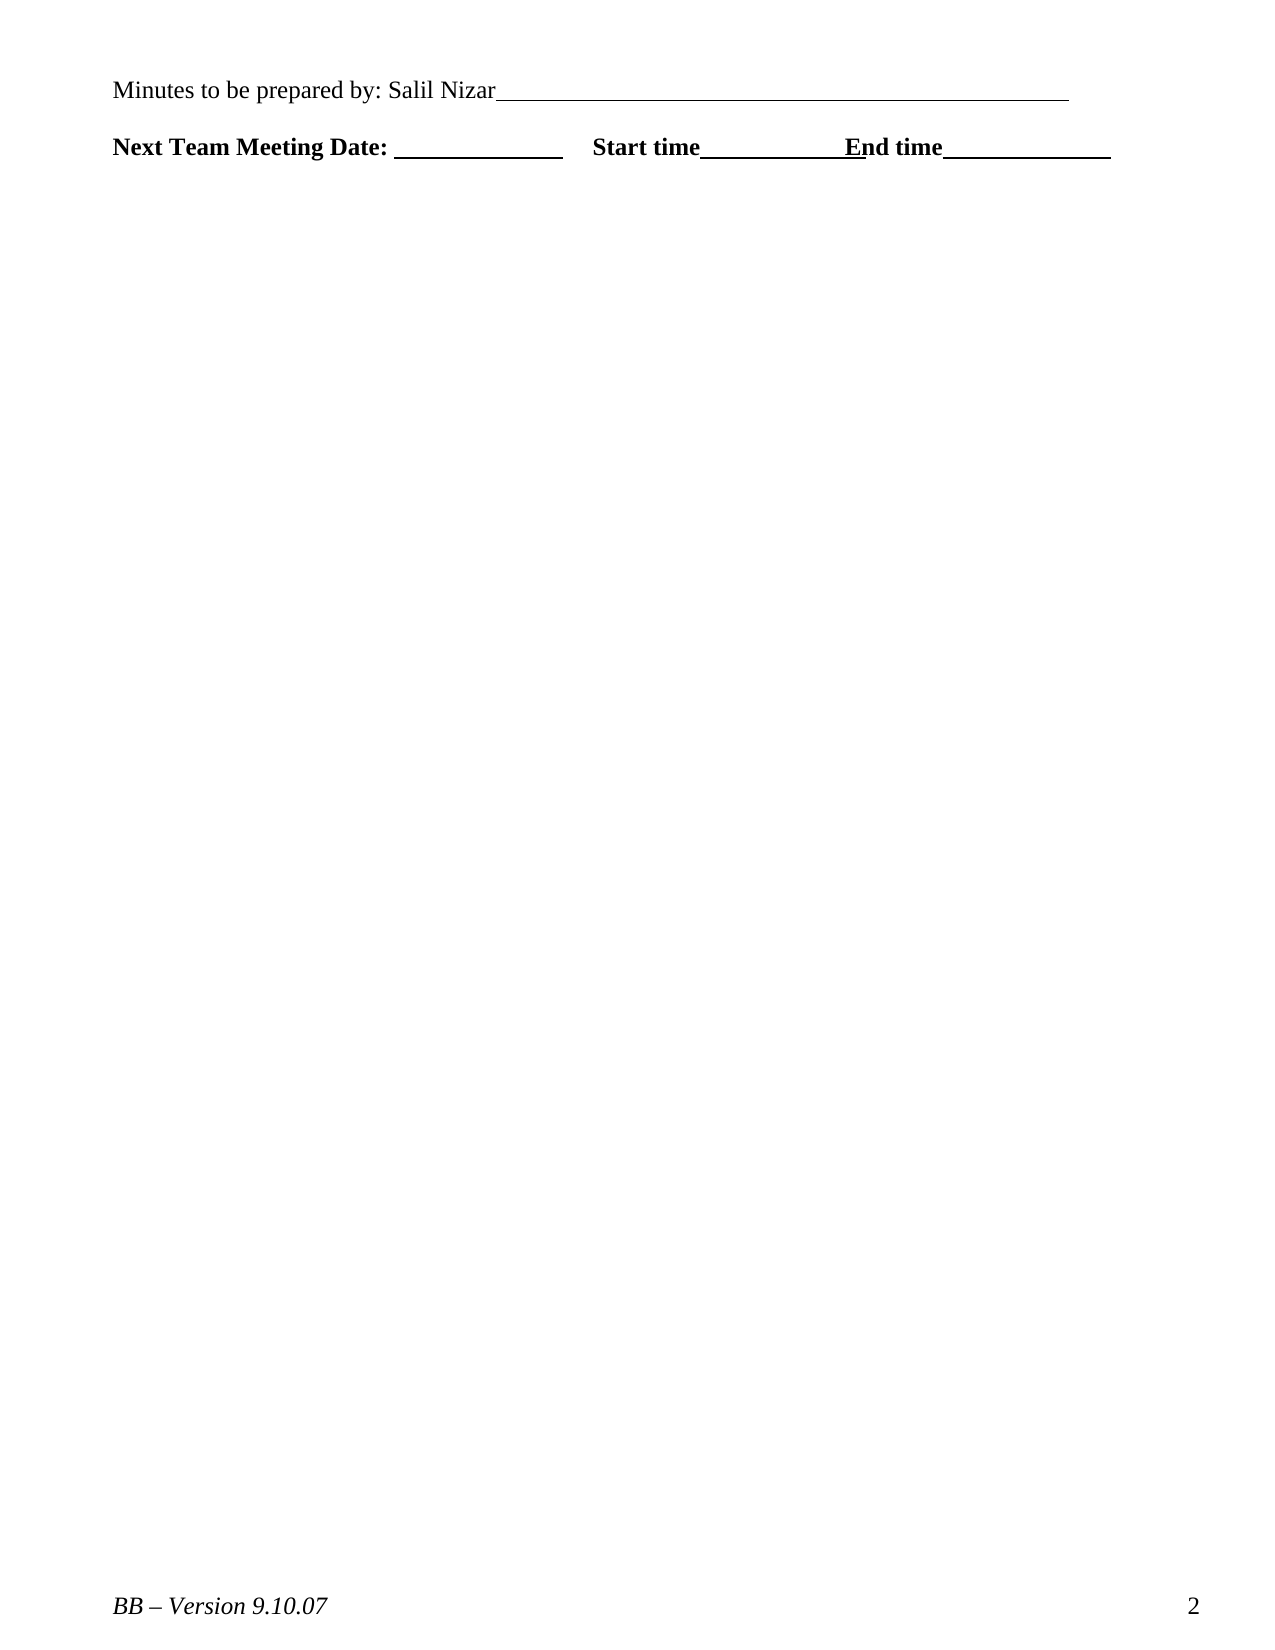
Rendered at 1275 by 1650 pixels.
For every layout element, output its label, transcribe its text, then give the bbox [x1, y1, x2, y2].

table_header Next Team Meeting Date: [101, 133, 581, 161]
table_header End time [833, 133, 1085, 161]
table_header Start time [581, 133, 833, 161]
text Minutes to be prepared by: Salil Nizar [112, 75, 1200, 104]
